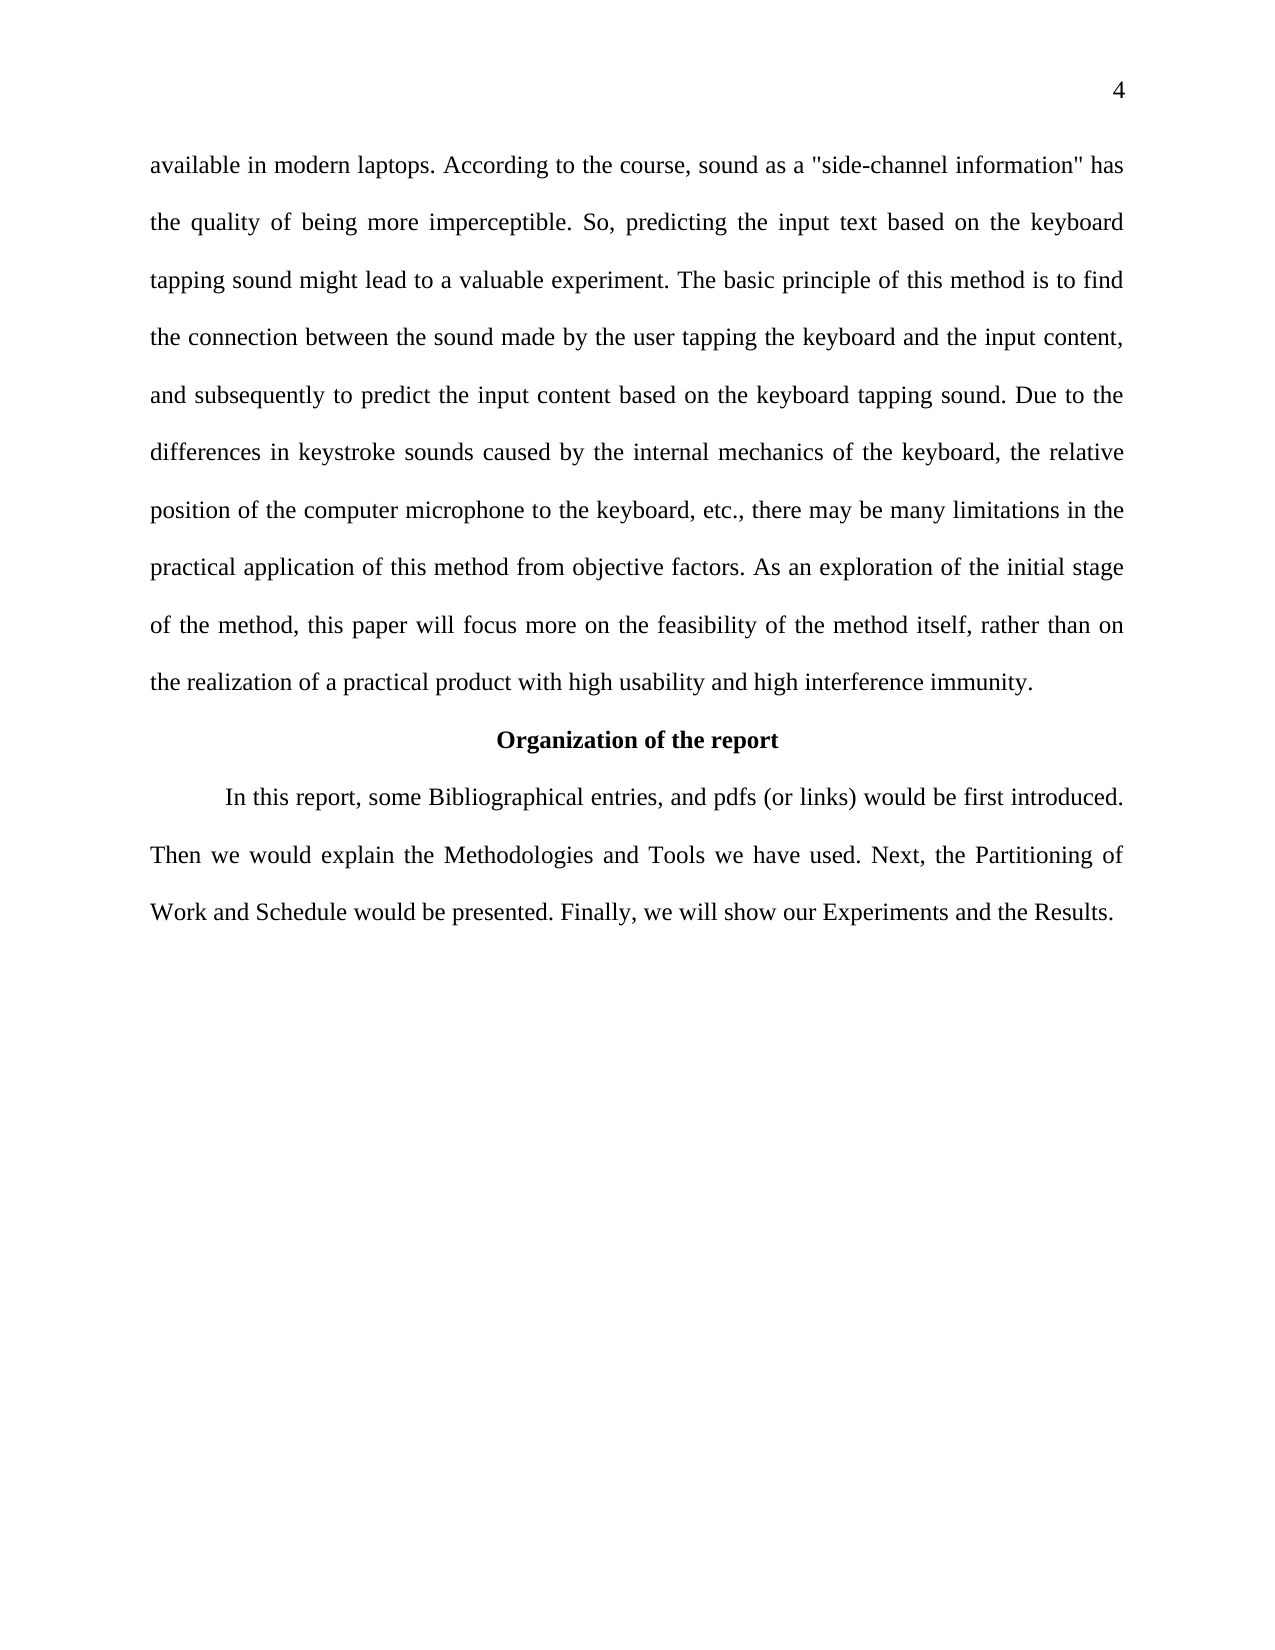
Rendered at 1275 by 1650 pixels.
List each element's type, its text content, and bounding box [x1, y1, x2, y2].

text In this report, some Bibliographical entries, and pdfs (or links) would be first introduced. Then we would explain the Methodologies and Tools we have used. Next, the Partitioning of Work and Schedule would be presented. Finally, we will show our Experiments and the Results. [150, 782, 1125, 926]
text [150, 150, 1125, 696]
subtitle Organization of the report [150, 725, 1125, 754]
